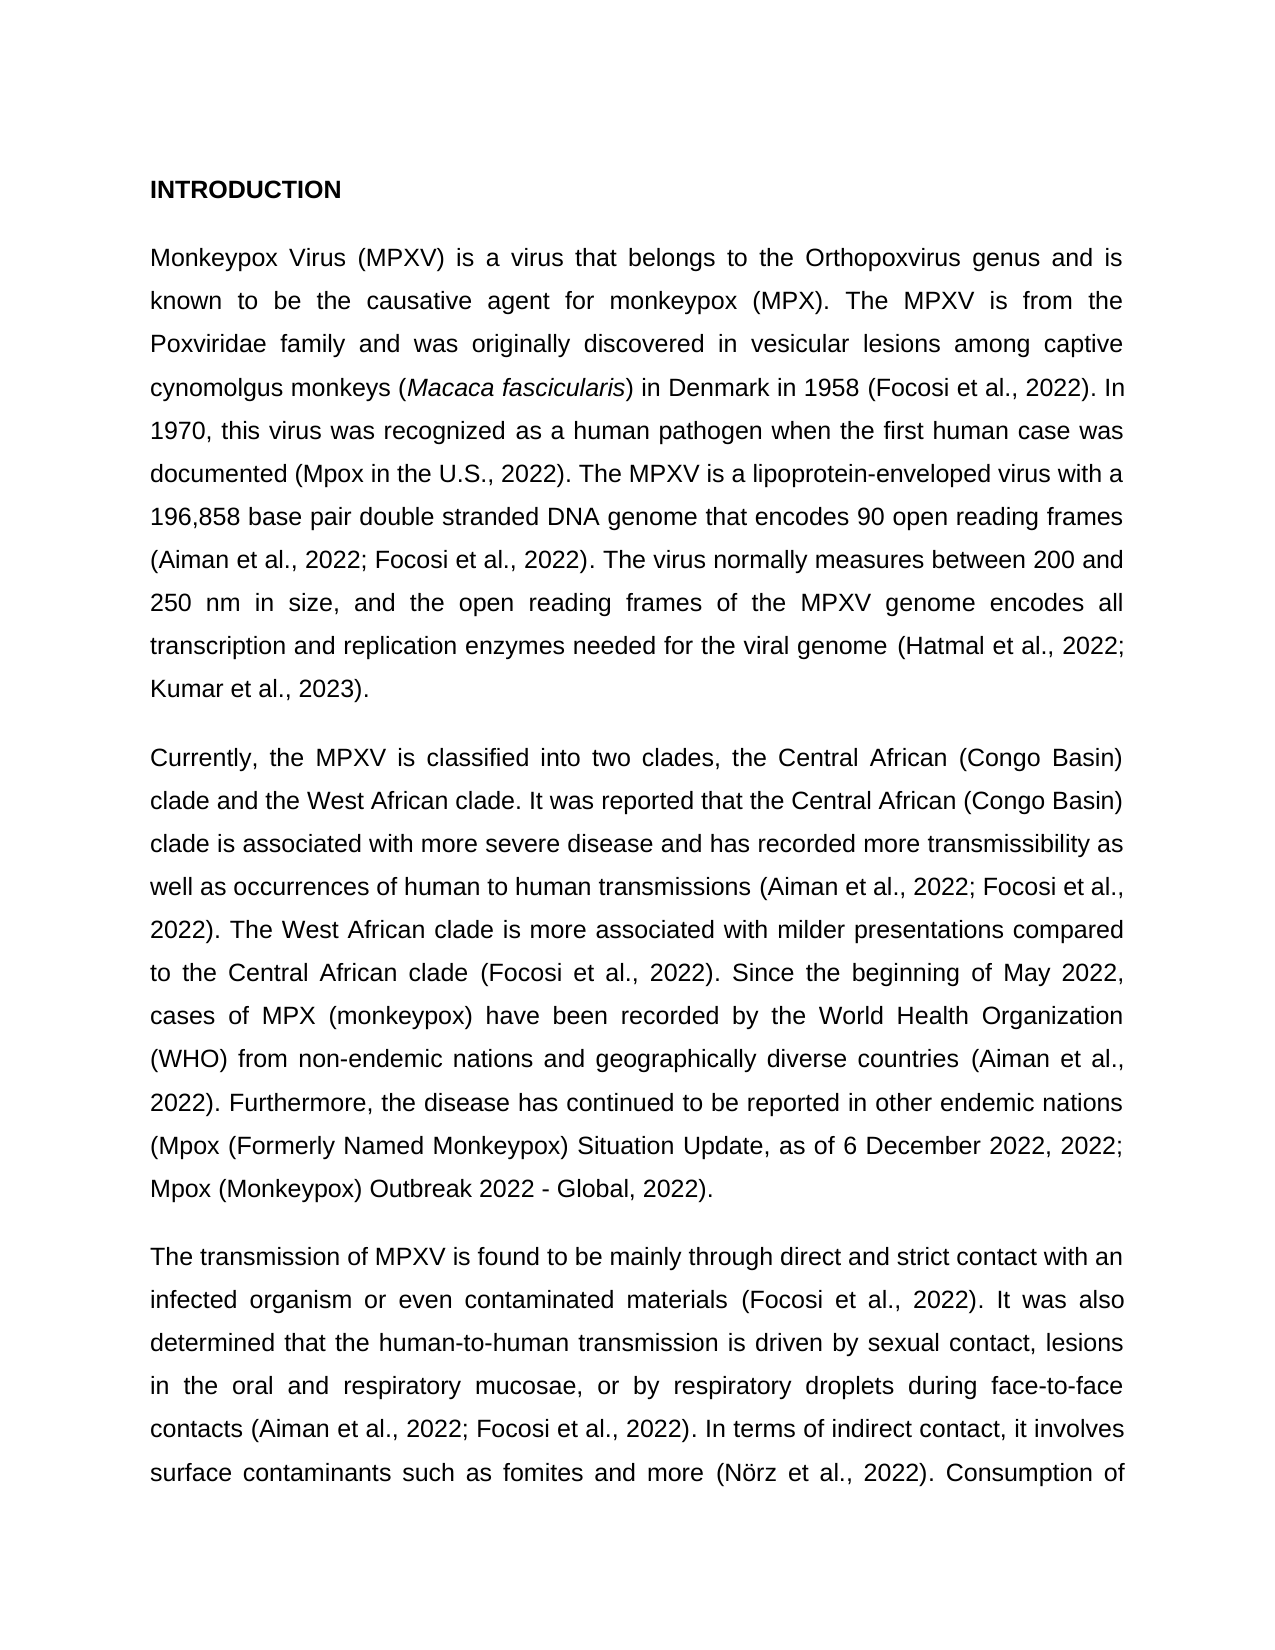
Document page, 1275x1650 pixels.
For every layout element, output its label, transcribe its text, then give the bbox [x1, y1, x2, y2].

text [150, 1242, 1125, 1486]
text Currently, the MPXV is classified into two clades, the Central African (Congo Basin) clade and the West African clade. It was reported that the Central African (Congo Basin) clade is associated with more severe disease and has recorded more transmissibility as well as occurrences of human to human transmissions . The West African clade is more associated with milder presentations compared to the Central African clade . Since the beginning of May 2022, cases of MPX (monkeypox) have been recorded by the World Health Organization (WHO) from non-endemic nations and geographically diverse countries . Furthermore, the disease has continued to be reported in other endemic nations (Mpox (Formerly Named Monkeypox) Situation Update, as of 6 December 2022, 2022; Mpox (Monkeypox) Outbreak 2022 - Global, 2022). [150, 742, 1125, 1202]
text INTRODUCTION [150, 175, 1125, 204]
text Monkeypox Virus (MPXV) is a virus that belongs to the Orthopoxvirus genus and is known to be the causative agent for monkeypox (MPX). The MPXV is from the Poxviridae family and was originally discovered in vesicular lesions among captive cynomolgus monkeys (Macaca fascicularis) in Denmark in 1958 . In 1970, this virus was recognized as a human pathogen when the first human case was documented (Mpox in the U.S., 2022). The MPXV is a lipoprotein-enveloped virus with a 196,858 base pair double stranded DNA genome that encodes 90 open reading frames . The virus normally measures between 200 and 250 nm in size, and the open reading frames of the MPXV genome encodes all transcription and replication enzymes needed for the viral genome . [150, 243, 1125, 703]
